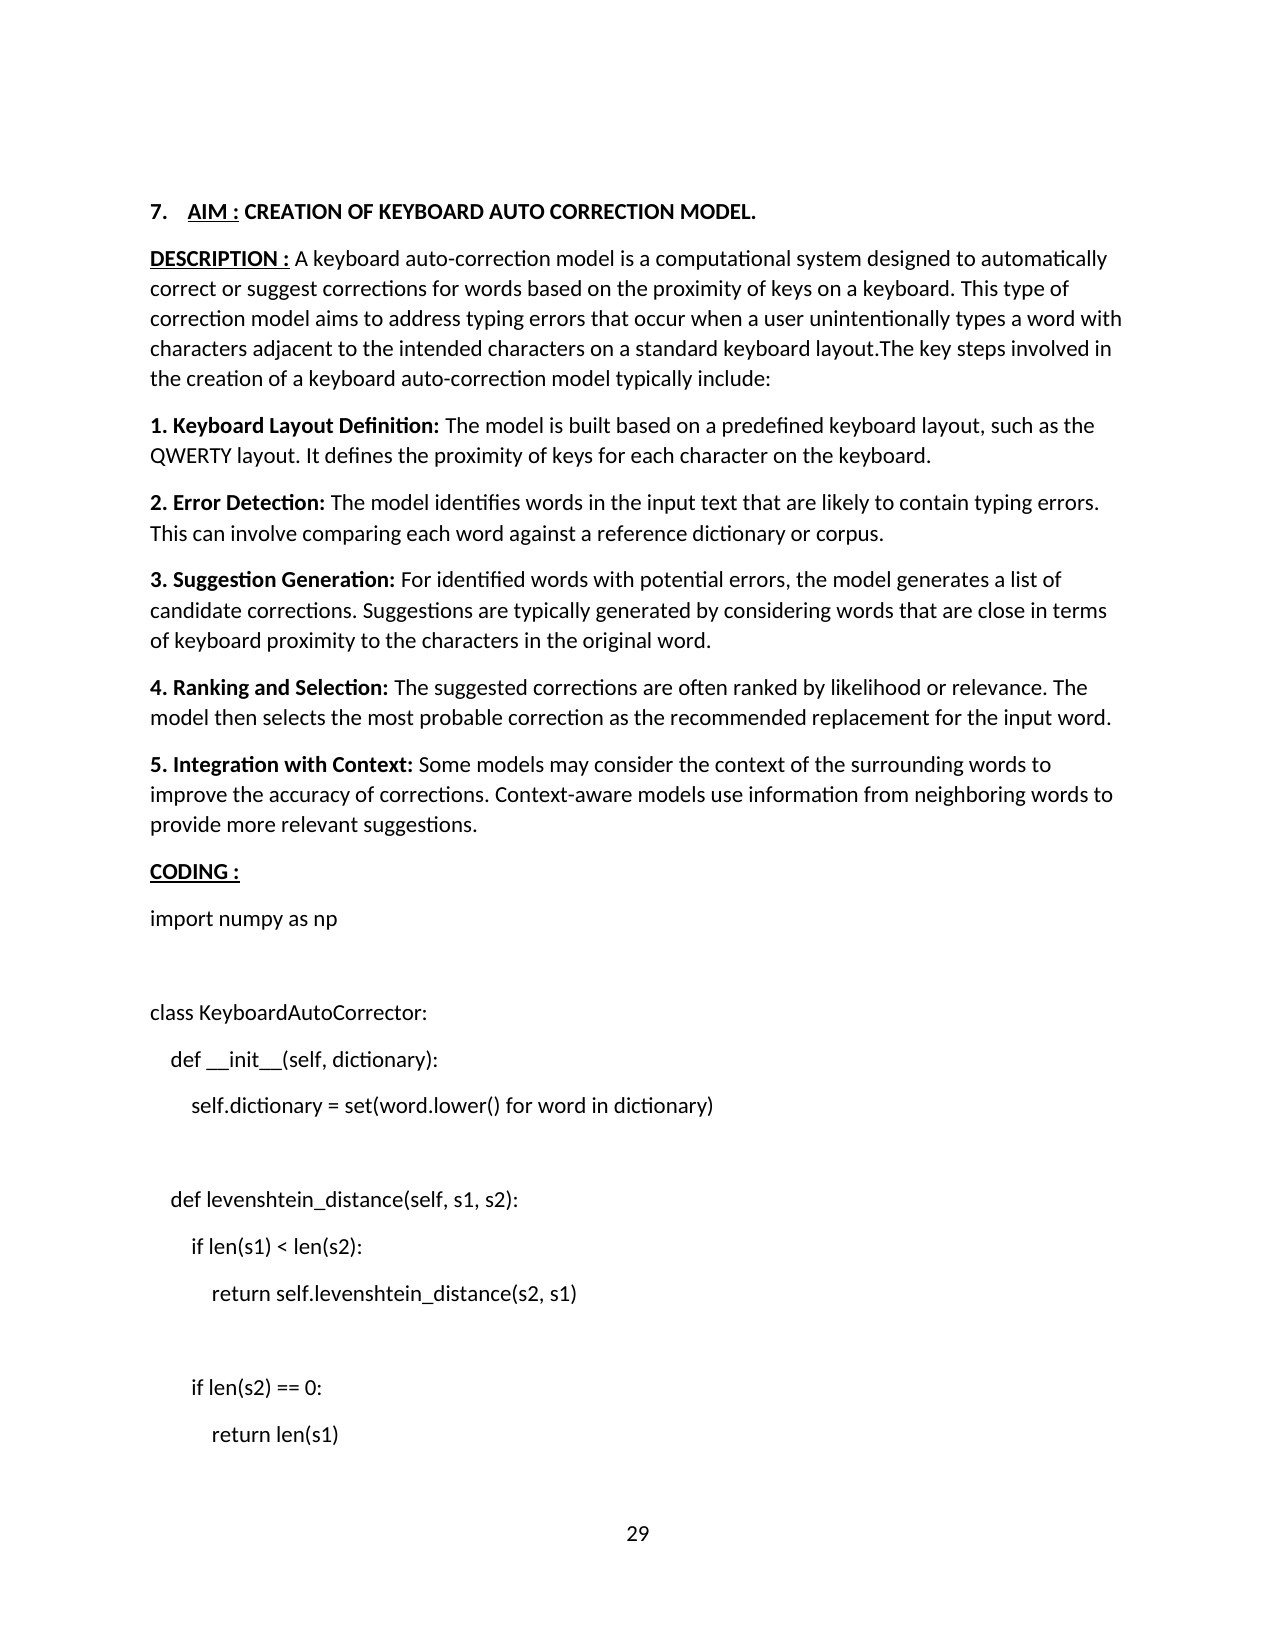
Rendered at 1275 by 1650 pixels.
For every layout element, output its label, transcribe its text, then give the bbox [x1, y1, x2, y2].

text self.dictionary = set(word.lower() for word in dictionary) [150, 1092, 1125, 1120]
text 1. Keyboard Layout Definition: The model is built based on a predefined keyboard layout, such as the QWERTY layout. It defines the proximity of keys for each character on the keyboard. [150, 411, 1125, 470]
text 3. Suggestion Generation: For identified words with potential errors, the model generates a list of candidate corrections. Suggestions are typically generated by considering words that are close in terms of keyboard proximity to the characters in the original word. [150, 566, 1125, 654]
text return len(s1) [150, 1420, 1125, 1448]
text if len(s2) == 0: [150, 1373, 1125, 1401]
text DESCRIPTION : A keyboard auto-correction model is a computational system designed to automatically correct or suggest corrections for words based on the proximity of keys on a keyboard. This type of correction model aims to address typing errors that occur when a user unintentionally types a word with characters adjacent to the intended characters on a standard keyboard layout.The key steps involved in the creation of a keyboard auto-correction model typically include: [150, 244, 1125, 393]
text def levenshtein_distance(self, s1, s2): [150, 1185, 1125, 1213]
text import numpy as np [150, 904, 1125, 932]
text 5. Integration with Context: Some models may consider the context of the surrounding words to improve the accuracy of corrections. Context-aware models use information from neighboring words to provide more relevant suggestions. [150, 750, 1125, 838]
text 4. Ranking and Selection: The suggested corrections are often ranked by likelihood or relevance. The model then selects the most probable correction as the recommended replacement for the input word. [150, 673, 1125, 731]
text class KeyboardAutoCorrector: [150, 998, 1125, 1026]
list AIM : CREATION OF KEYBOARD AUTO CORRECTION MODEL. [150, 197, 1125, 225]
text if len(s1) < len(s2): [150, 1232, 1125, 1260]
text CODING : [150, 857, 1125, 885]
text return self.levenshtein_distance(s2, s1) [150, 1279, 1125, 1307]
text def __init__(self, dictionary): [150, 1045, 1125, 1073]
text 2. Error Detection: The model identifies words in the input text that are likely to contain typing errors. This can involve comparing each word against a reference dictionary or corpus. [150, 488, 1125, 547]
